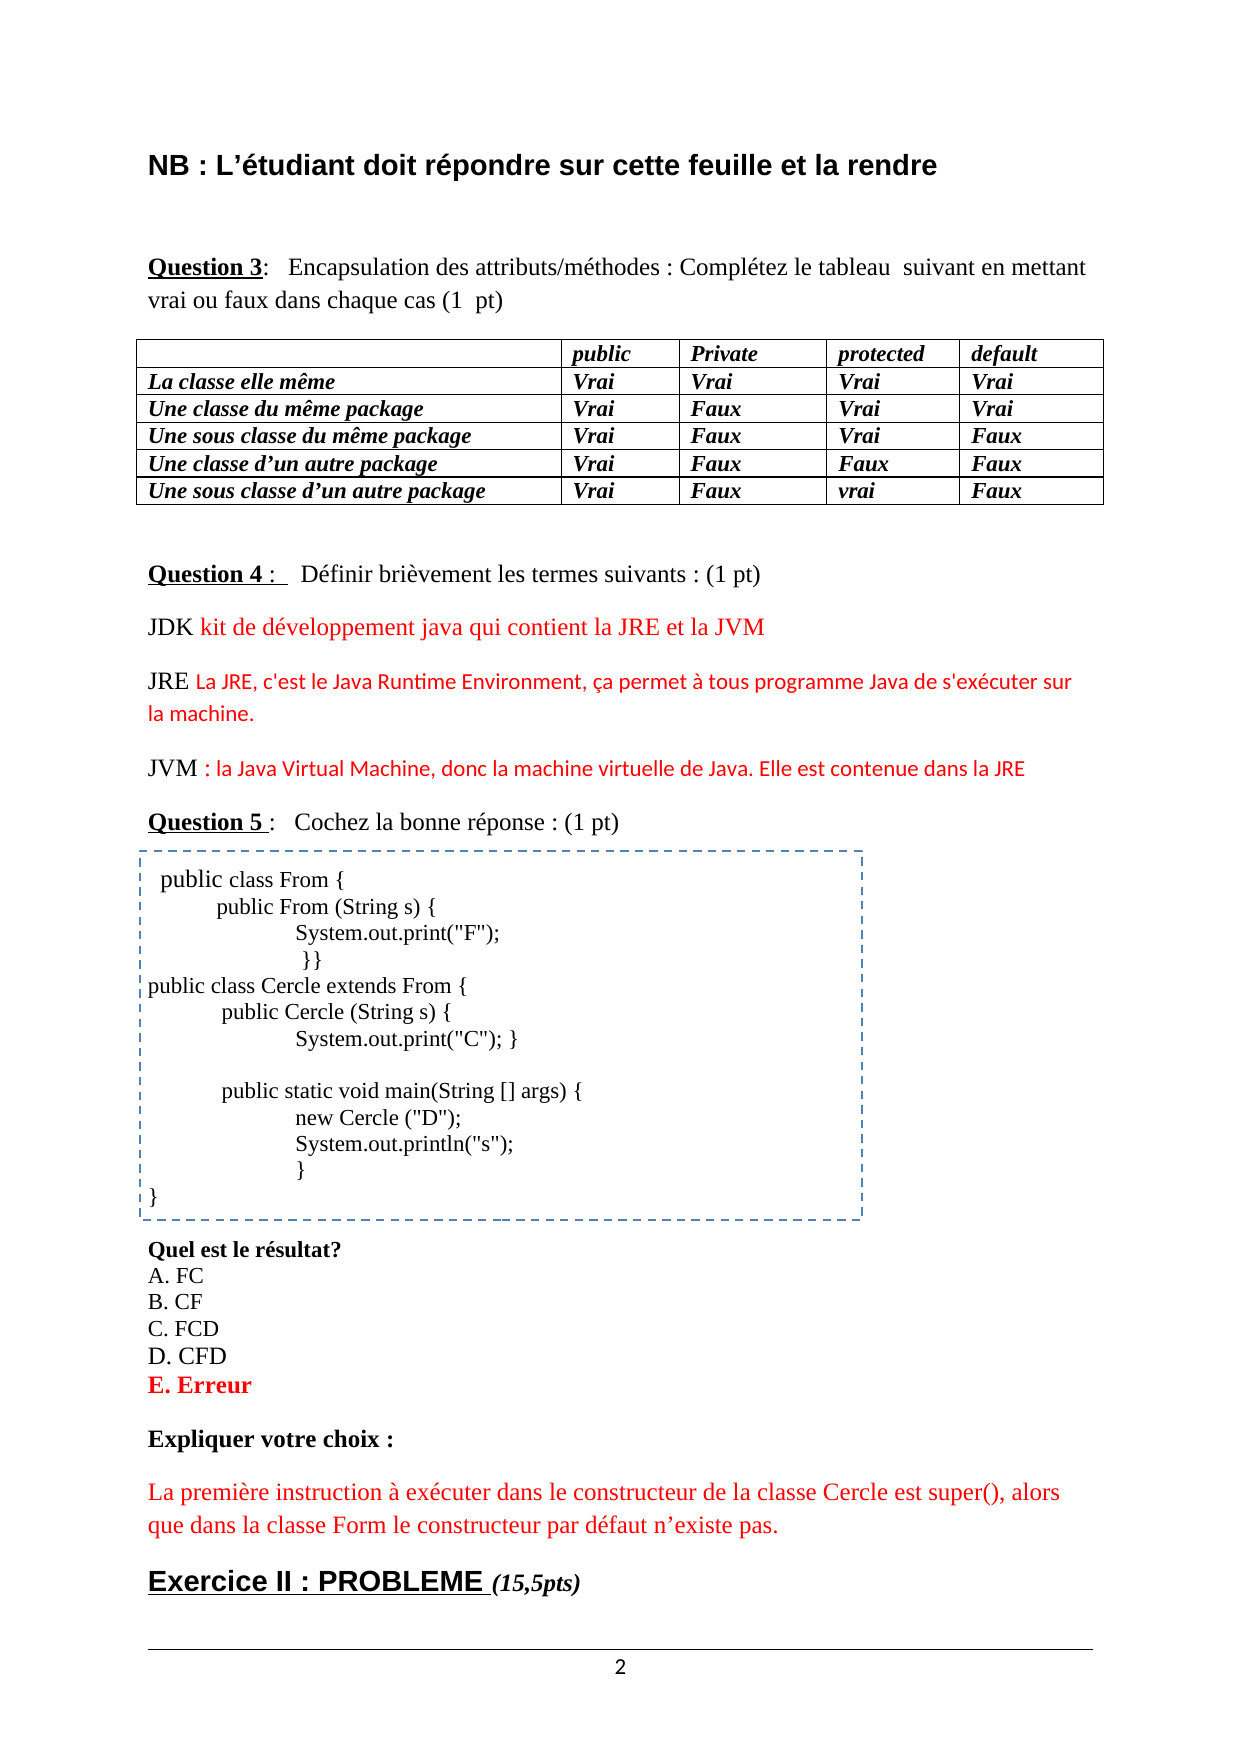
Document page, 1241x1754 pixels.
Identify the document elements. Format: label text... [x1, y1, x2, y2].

table_cell Vrai [562, 395, 679, 422]
text B. CF [148, 1288, 1093, 1315]
text A. FC [148, 1262, 1093, 1288]
table_header public [562, 340, 679, 367]
text Question 5 : Cochez la bonne réponse : (1 pt) [148, 807, 1093, 836]
text Question 3: Encapsulation des attributs/méthodes : Complétez le tableau suivant en mettant vrai ou faux dans chaque cas (1 pt) [148, 252, 1093, 314]
table_cell vrai [827, 478, 959, 504]
text Expliquer votre choix : [148, 1424, 1093, 1452]
text } [148, 1183, 1093, 1209]
table_cell Faux [680, 395, 826, 422]
table_cell Vrai [827, 423, 959, 449]
table_cell Faux [680, 423, 826, 449]
text C. FCD [148, 1315, 1093, 1341]
text System.out.print("C"); } [148, 1025, 1093, 1051]
table_cell Une classe d’un autre package [137, 450, 561, 476]
text JDK kit de développement java qui contient la JRE et la JVM [148, 612, 1093, 641]
table_cell Vrai [827, 368, 959, 394]
table_header [137, 340, 561, 367]
text Question 4 : Définir brièvement les termes suivants : (1 pt) [148, 559, 1093, 587]
text System.out.println("s"); [221, 1130, 1093, 1157]
text public static void main(String [] args) { [148, 1077, 1093, 1104]
table_header protected [827, 340, 959, 367]
table_cell Faux [827, 450, 959, 476]
table_cell Vrai [562, 423, 679, 449]
text JRE La JRE, c'est le Java Runtime Environment, ça permet à tous programme Java de s'exécuter sur la machine. [148, 666, 1093, 728]
text }} [221, 946, 1093, 972]
text La première instruction à exécuter dans le constructeur de la classe Cercle est super(), alors que dans la classe Form le constructeur par défaut n’existe pas. [148, 1477, 1093, 1539]
table_cell Vrai [680, 368, 826, 394]
table_cell Faux [960, 478, 1103, 504]
table_cell Vrai [960, 368, 1103, 394]
table_cell La classe elle même [137, 368, 561, 394]
table_header Private [680, 340, 826, 367]
text new Cercle ("D"); [221, 1104, 1093, 1130]
text System.out.print("F"); [221, 919, 1093, 946]
text } [221, 1157, 1093, 1183]
table_cell Une sous classe du même package [137, 423, 561, 449]
table_cell Faux [680, 450, 826, 476]
table_cell Vrai [562, 450, 679, 476]
text public class From { [148, 864, 1093, 893]
text D. CFD [148, 1341, 1093, 1370]
table_cell Vrai [562, 368, 679, 394]
text E. Erreur [148, 1370, 1093, 1398]
text public From (String s) { [148, 893, 1093, 919]
text public Cercle (String s) { [148, 998, 1093, 1025]
table_cell Faux [960, 423, 1103, 449]
table_cell Faux [960, 450, 1103, 476]
table_cell Vrai [827, 395, 959, 422]
text public class Cercle extends From { [148, 972, 1093, 998]
table_header default [960, 340, 1103, 367]
table_cell Vrai [562, 478, 679, 504]
table_cell Vrai [960, 395, 1103, 422]
text Quel est le résultat? [148, 1236, 1093, 1262]
text NB : L’étudiant doit répondre sur cette feuille et la rendre [148, 148, 1093, 181]
table_cell Une classe du même package [137, 395, 561, 422]
text JVM : la Java Virtual Machine, donc la machine virtuelle de Java. Elle est contenue dans la JRE [148, 753, 1093, 782]
table_cell Faux [680, 478, 826, 504]
text Exercice II : PROBLEME (15,5pts) [148, 1564, 1093, 1598]
table_cell Une sous classe d’un autre package [137, 478, 561, 504]
